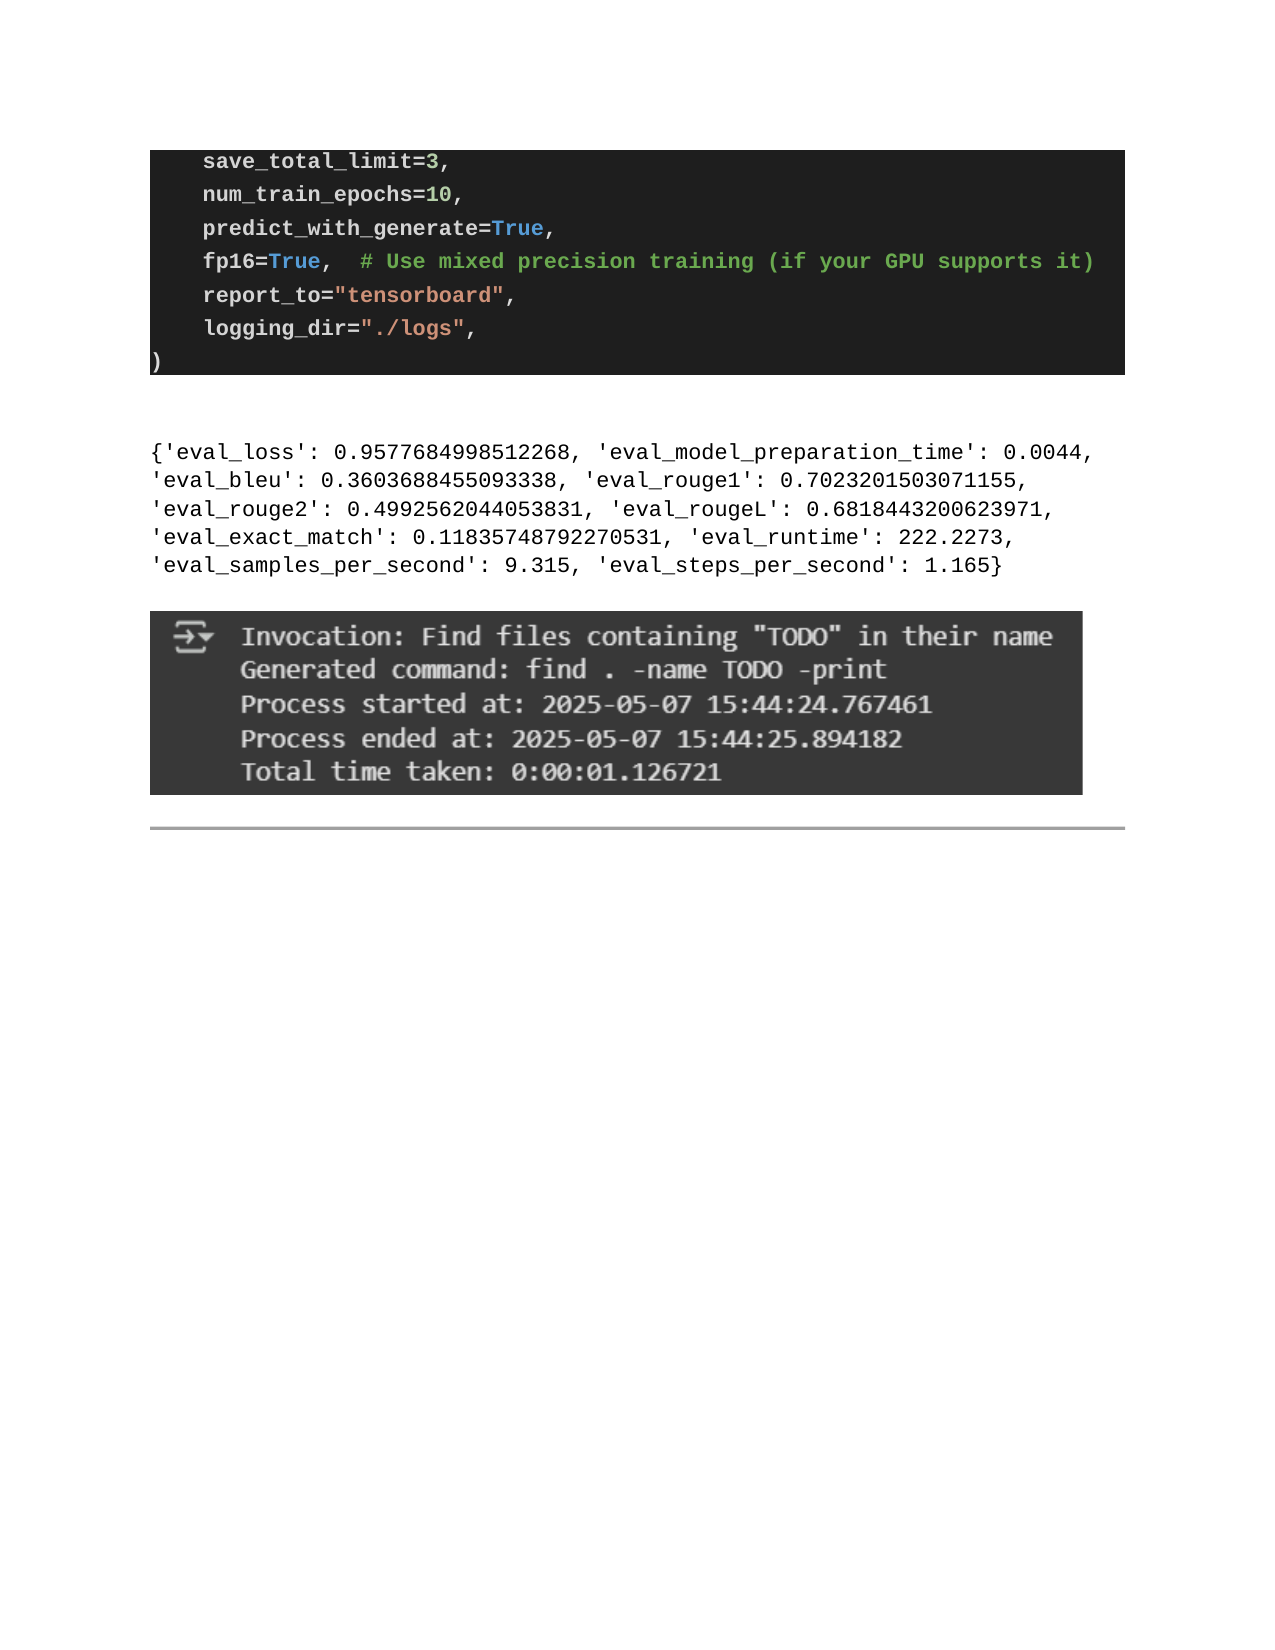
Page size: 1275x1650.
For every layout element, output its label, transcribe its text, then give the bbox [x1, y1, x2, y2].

text predict_with_generate=True, [150, 217, 1125, 242]
text num_train_epochs=10, [150, 183, 1125, 208]
text save_total_limit=3, [150, 150, 1125, 175]
text report_to="tensorboard", [150, 284, 1125, 308]
text fp16=True, # Use mixed precision training (if your GPU supports it) [150, 250, 1125, 275]
text logging_dir="./logs", [150, 317, 1125, 342]
text ) [150, 351, 1125, 375]
text {'eval_loss': 0.9577684998512268, 'eval_model_preparation_time': 0.0044, 'eval_bleu': 0.3603688455093338, 'eval_rouge1': 0.7023201503071155, 'eval_rouge2': 0.4992562044053831, 'eval_rougeL': 0.6818443200623971, 'eval_exact_match': 0.11835748792270531, 'eval_runtime': 222.2273, 'eval_samples_per_second': 9.315, 'eval_steps_per_second': 1.165} [150, 441, 1125, 579]
picture [150, 611, 1083, 795]
